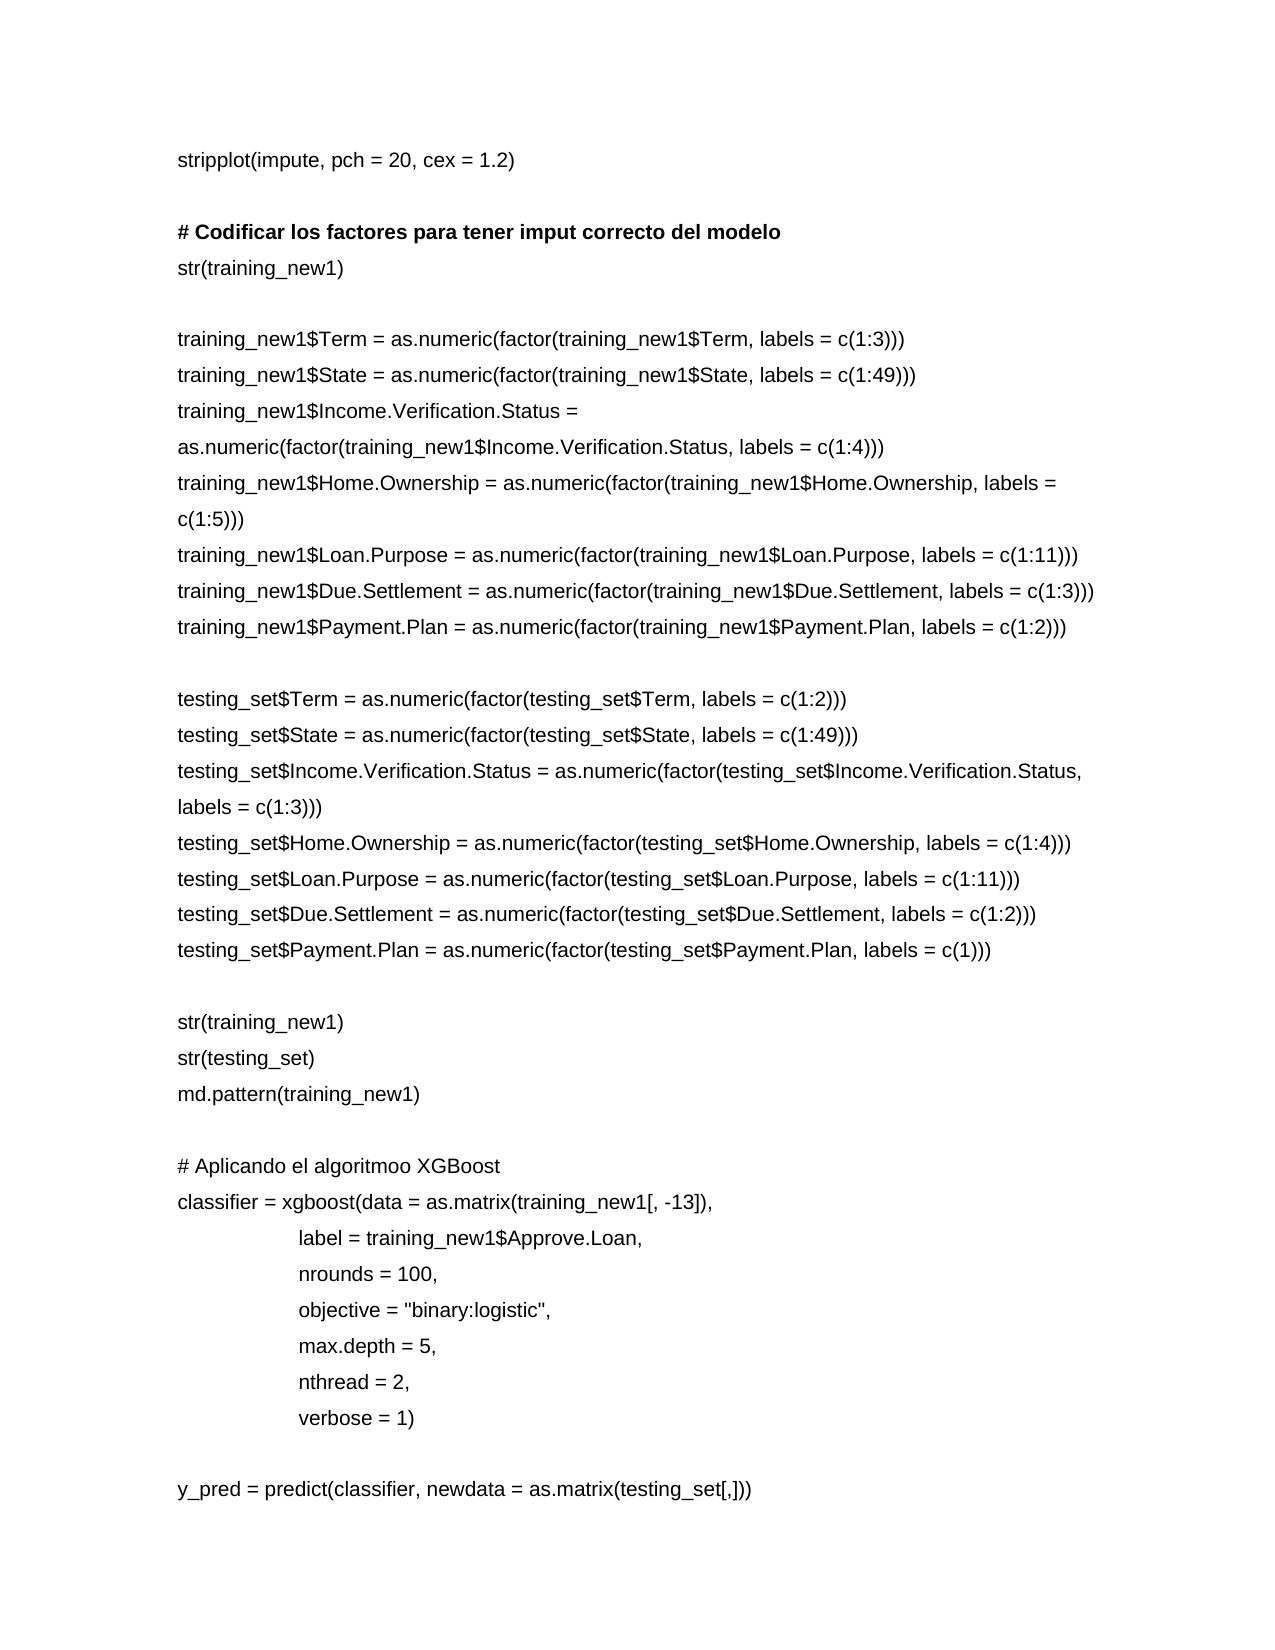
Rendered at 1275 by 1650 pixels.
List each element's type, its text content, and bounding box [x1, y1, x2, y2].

text str(training_new1) [177, 255, 1098, 279]
text testing_set$State = as.numeric(factor(testing_set$State, labels = c(1:49))) [177, 723, 1098, 747]
text training_new1$Payment.Plan = as.numeric(factor(training_new1$Payment.Plan, labels = c(1:2))) [177, 615, 1098, 639]
text # Aplicando el algoritmoo XGBoost [177, 1154, 1098, 1178]
text str(training_new1) [177, 1010, 1098, 1034]
text testing_set$Due.Settlement = as.numeric(factor(testing_set$Due.Settlement, labels = c(1:2))) [177, 902, 1098, 926]
text training_new1$Home.Ownership = as.numeric(factor(training_new1$Home.Ownership, labels = c(1:5))) [177, 471, 1098, 531]
text max.depth = 5, [177, 1333, 1098, 1357]
text label = training_new1$Approve.Loan, [177, 1226, 1098, 1250]
text nthread = 2, [177, 1369, 1098, 1393]
text objective = "binary:logistic", [177, 1298, 1098, 1322]
text training_new1$State = as.numeric(factor(training_new1$State, labels = c(1:49))) [177, 363, 1098, 387]
text str(testing_set) [177, 1046, 1098, 1070]
text verbose = 1) [177, 1405, 1098, 1429]
text training_new1$Term = as.numeric(factor(training_new1$Term, labels = c(1:3))) [177, 327, 1098, 351]
text training_new1$Income.Verification.Status = as.numeric(factor(training_new1$Income.Verification.Status, labels = c(1:4))) [177, 399, 1098, 459]
text testing_set$Loan.Purpose = as.numeric(factor(testing_set$Loan.Purpose, labels = c(1:11))) [177, 866, 1098, 890]
text training_new1$Due.Settlement = as.numeric(factor(training_new1$Due.Settlement, labels = c(1:3))) [177, 579, 1098, 603]
text testing_set$Term = as.numeric(factor(testing_set$Term, labels = c(1:2))) [177, 687, 1098, 711]
text nrounds = 100, [177, 1262, 1098, 1286]
text md.pattern(training_new1) [177, 1082, 1098, 1106]
text stripplot(impute, pch = 20, cex = 1.2) [177, 148, 1098, 172]
text testing_set$Payment.Plan = as.numeric(factor(testing_set$Payment.Plan, labels = c(1))) [177, 938, 1098, 962]
text testing_set$Income.Verification.Status = as.numeric(factor(testing_set$Income.Verification.Status, labels = c(1:3))) [177, 758, 1098, 818]
text testing_set$Home.Ownership = as.numeric(factor(testing_set$Home.Ownership, labels = c(1:4))) [177, 830, 1098, 854]
text training_new1$Loan.Purpose = as.numeric(factor(training_new1$Loan.Purpose, labels = c(1:11))) [177, 543, 1098, 567]
text y_pred = predict(classifier, newdata = as.matrix(testing_set[,])) [177, 1477, 1098, 1501]
text classifier = xgboost(data = as.matrix(training_new1[, -13]), [177, 1190, 1098, 1214]
text # Codificar los factores para tener imput correcto del modelo [177, 219, 1098, 243]
